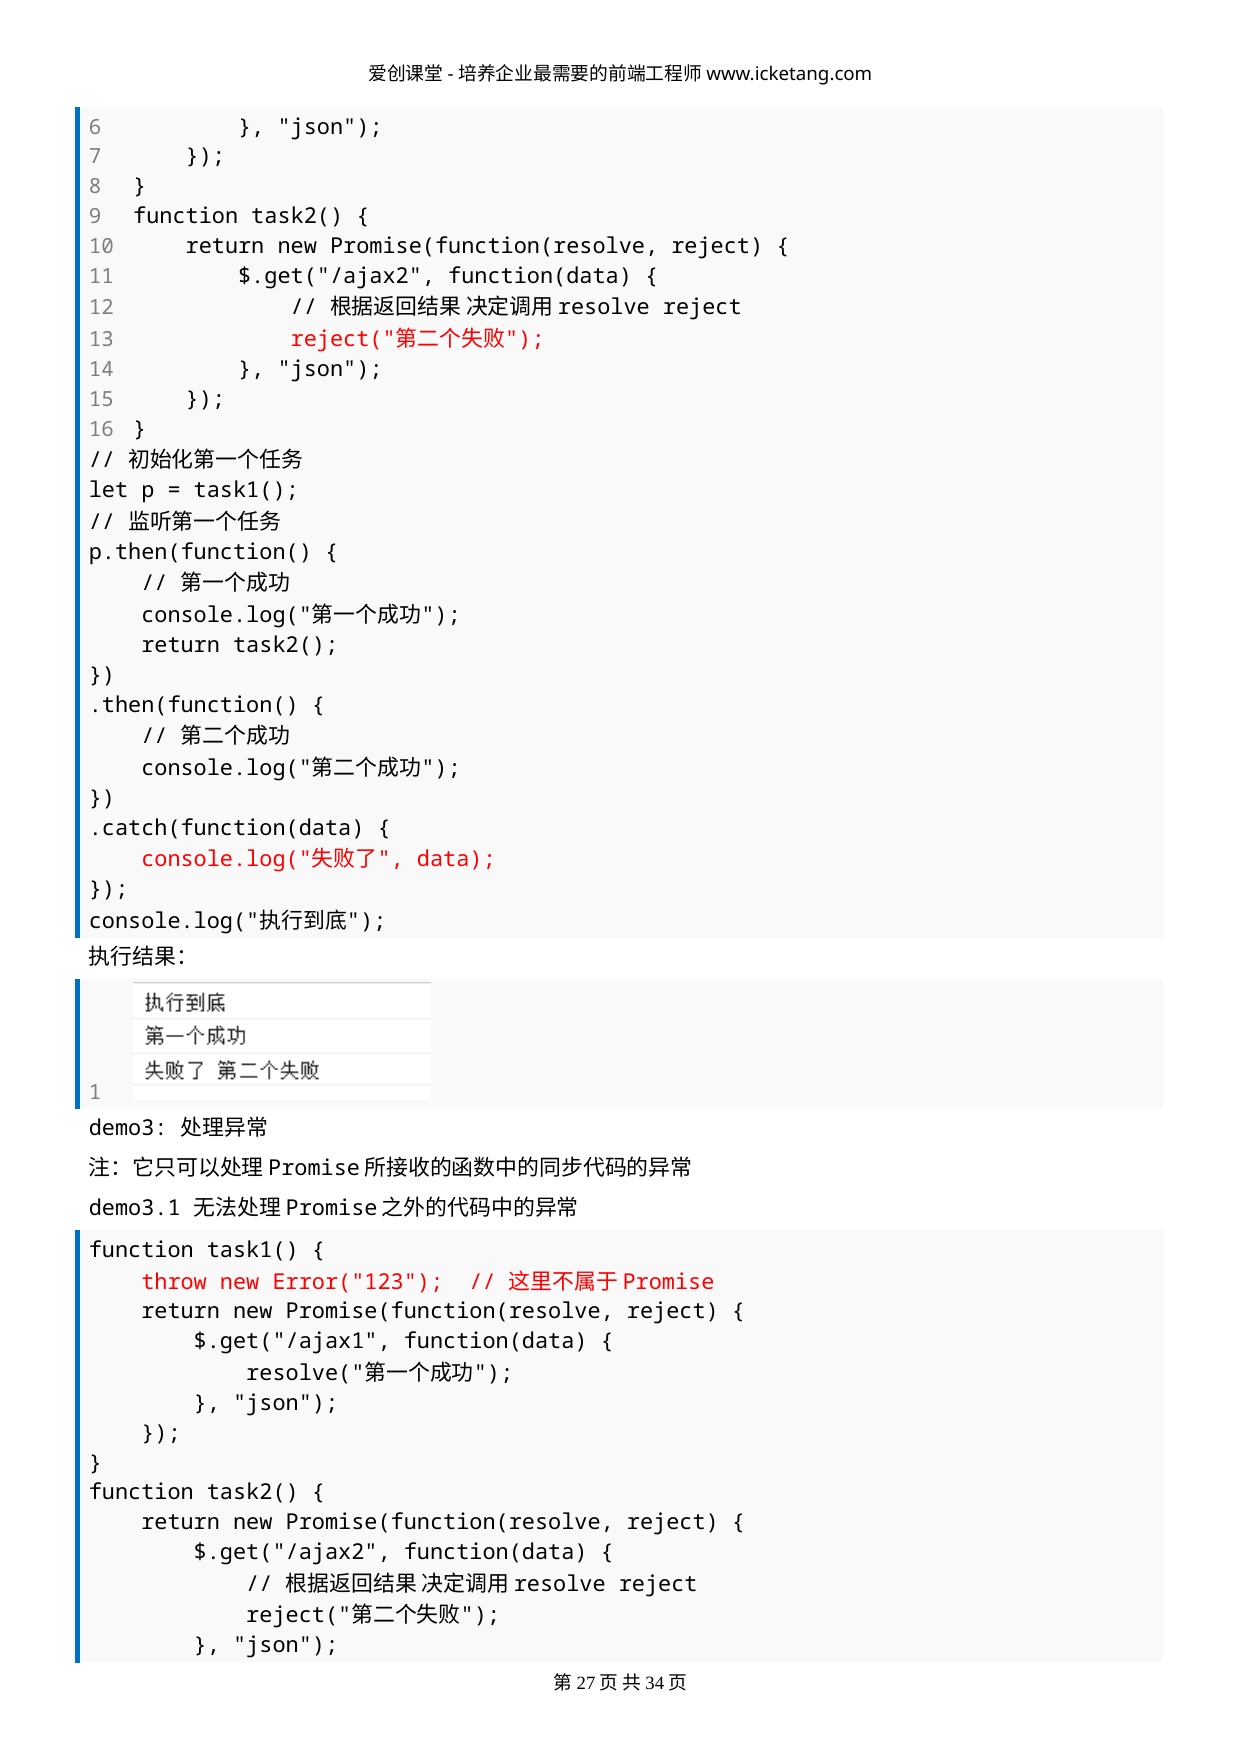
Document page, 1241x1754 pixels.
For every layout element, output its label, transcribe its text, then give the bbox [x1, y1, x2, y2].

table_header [80, 1230, 1163, 1662]
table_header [80, 107, 1163, 938]
text demo3: 处理异常 [88, 1109, 1152, 1142]
table_header [80, 979, 1163, 1109]
picture [132, 982, 432, 1100]
text demo3.1 无法处理Promise之外的代码中的异常 [88, 1190, 1152, 1222]
text 注：它只可以处理Promise所接收的函数中的同步代码的异常 [88, 1149, 1152, 1182]
text 执行结果： [88, 938, 1152, 971]
